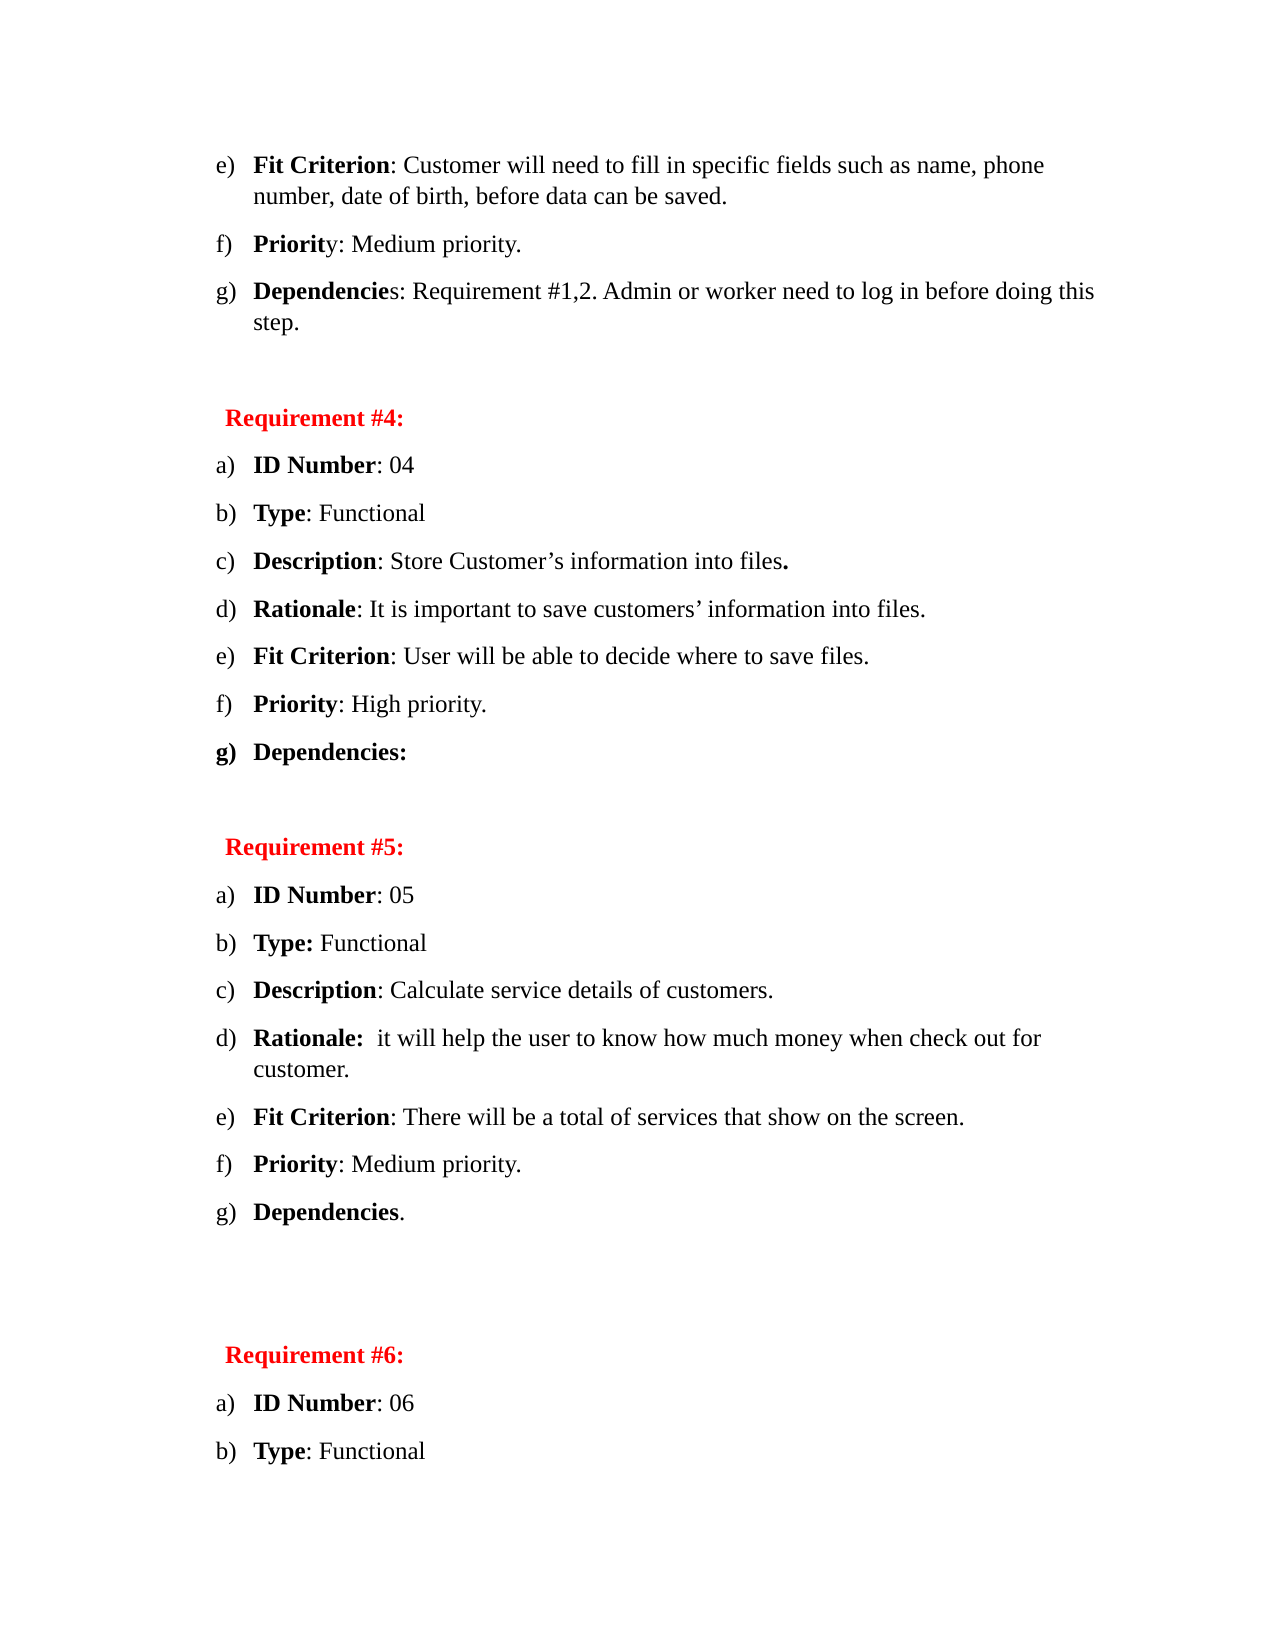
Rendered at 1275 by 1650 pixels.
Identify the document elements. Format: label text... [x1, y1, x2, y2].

text Requirement #6: [225, 1340, 1125, 1369]
list Description: Store Customer’s information into files. [216, 546, 1125, 575]
text Requirement #4: [225, 403, 1125, 432]
list Rationale: It is important to save customers’ information into files. [216, 594, 1125, 622]
list Description: Calculate service details of customers. [216, 975, 1125, 1004]
list Fit Criterion: There will be a total of services that show on the screen. [216, 1102, 1125, 1131]
list Type: Functional [216, 498, 1125, 527]
list Priority: High priority. [216, 689, 1125, 718]
list ID Number: 05 [216, 880, 1125, 909]
text Requirement #5: [225, 832, 1125, 861]
list Dependencies. [216, 1197, 1125, 1226]
list Type: Functional [216, 928, 1125, 956]
list ID Number: 06 [216, 1388, 1125, 1417]
list Dependencies: [216, 737, 1125, 766]
list Type: Functional [216, 1436, 1125, 1464]
list Fit Criterion: Customer will need to fill in specific fields such as name, phone number, date of birth, before data can be saved. [216, 150, 1125, 210]
list Dependencies: Requirement #1,2. Admin or worker need to log in before doing this step. [216, 276, 1125, 336]
list Rationale: it will help the user to know how much money when check out for customer. [216, 1023, 1125, 1083]
list Priority: Medium priority. [216, 229, 1125, 257]
list Priority: Medium priority. [216, 1149, 1125, 1178]
list Fit Criterion: User will be able to decide where to save files. [216, 641, 1125, 670]
list ID Number: 04 [216, 451, 1125, 479]
